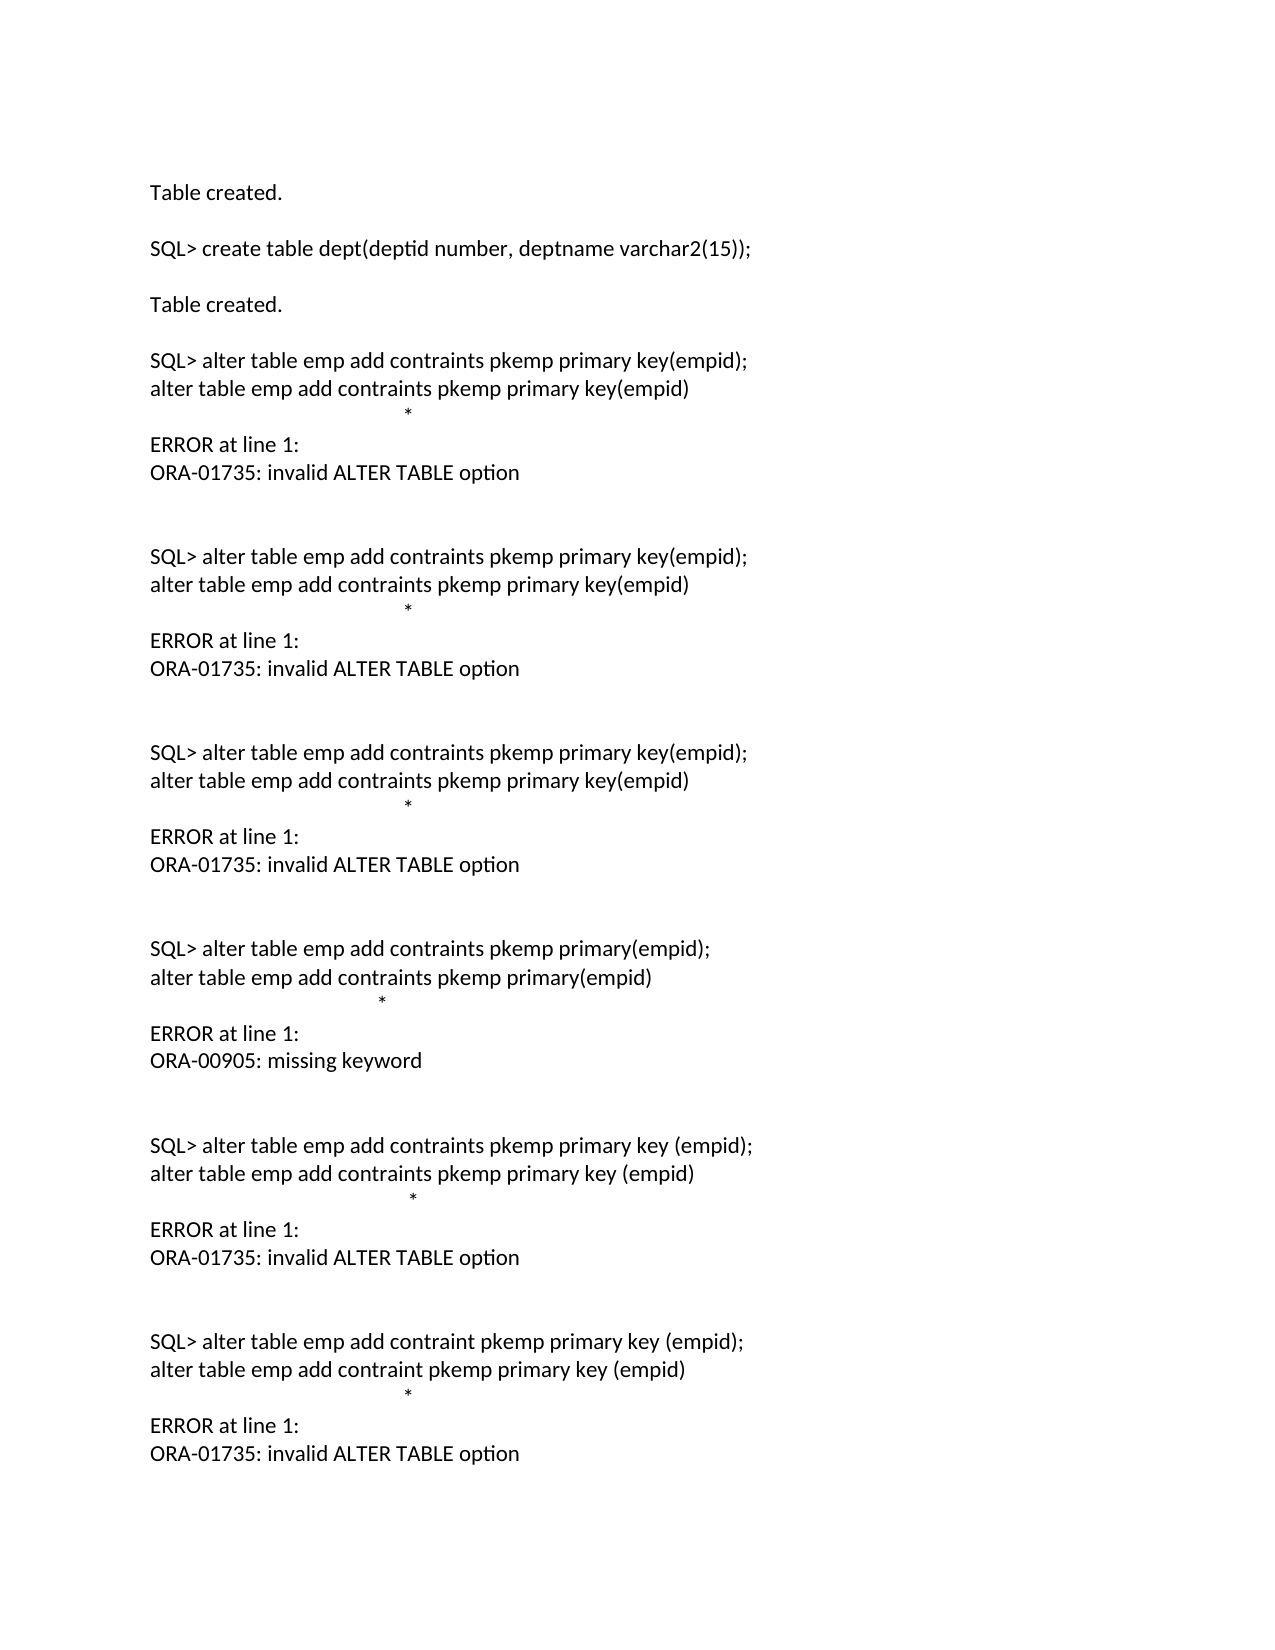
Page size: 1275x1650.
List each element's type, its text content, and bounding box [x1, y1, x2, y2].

text * [150, 1187, 1125, 1215]
text * [150, 598, 1125, 626]
text ORA-01735: invalid ALTER TABLE option [150, 1439, 1125, 1467]
text ERROR at line 1: [150, 430, 1125, 458]
text alter table emp add contraints pkemp primary(empid) [150, 963, 1125, 991]
text alter table emp add contraints pkemp primary key(empid) [150, 374, 1125, 402]
text alter table emp add contraints pkemp primary key(empid) [150, 570, 1125, 598]
text SQL> create table dept(deptid number, deptname varchar2(15)); [150, 234, 1125, 262]
text * [150, 991, 1125, 1019]
text Table created. [150, 178, 1125, 206]
text SQL> alter table emp add contraints pkemp primary key(empid); [150, 346, 1125, 374]
text alter table emp add contraint pkemp primary key (empid) [150, 1355, 1125, 1383]
text ORA-00905: missing keyword [150, 1047, 1125, 1075]
text alter table emp add contraints pkemp primary key (empid) [150, 1159, 1125, 1187]
text ERROR at line 1: [150, 1215, 1125, 1243]
text * [150, 1383, 1125, 1411]
text ERROR at line 1: [150, 1019, 1125, 1047]
text ORA-01735: invalid ALTER TABLE option [150, 654, 1125, 682]
text ORA-01735: invalid ALTER TABLE option [150, 1243, 1125, 1271]
text ORA-01735: invalid ALTER TABLE option [150, 851, 1125, 878]
text ERROR at line 1: [150, 626, 1125, 654]
text ERROR at line 1: [150, 1411, 1125, 1439]
text * [150, 794, 1125, 822]
text * [150, 402, 1125, 430]
text SQL> alter table emp add contraints pkemp primary(empid); [150, 934, 1125, 963]
text ERROR at line 1: [150, 822, 1125, 851]
text SQL> alter table emp add contraints pkemp primary key(empid); [150, 542, 1125, 570]
text ORA-01735: invalid ALTER TABLE option [150, 458, 1125, 486]
text SQL> alter table emp add contraints pkemp primary key (empid); [150, 1131, 1125, 1159]
text Table created. [150, 290, 1125, 318]
text SQL> alter table emp add contraints pkemp primary key(empid); [150, 738, 1125, 766]
text SQL> alter table emp add contraint pkemp primary key (empid); [150, 1327, 1125, 1355]
text alter table emp add contraints pkemp primary key(empid) [150, 766, 1125, 794]
